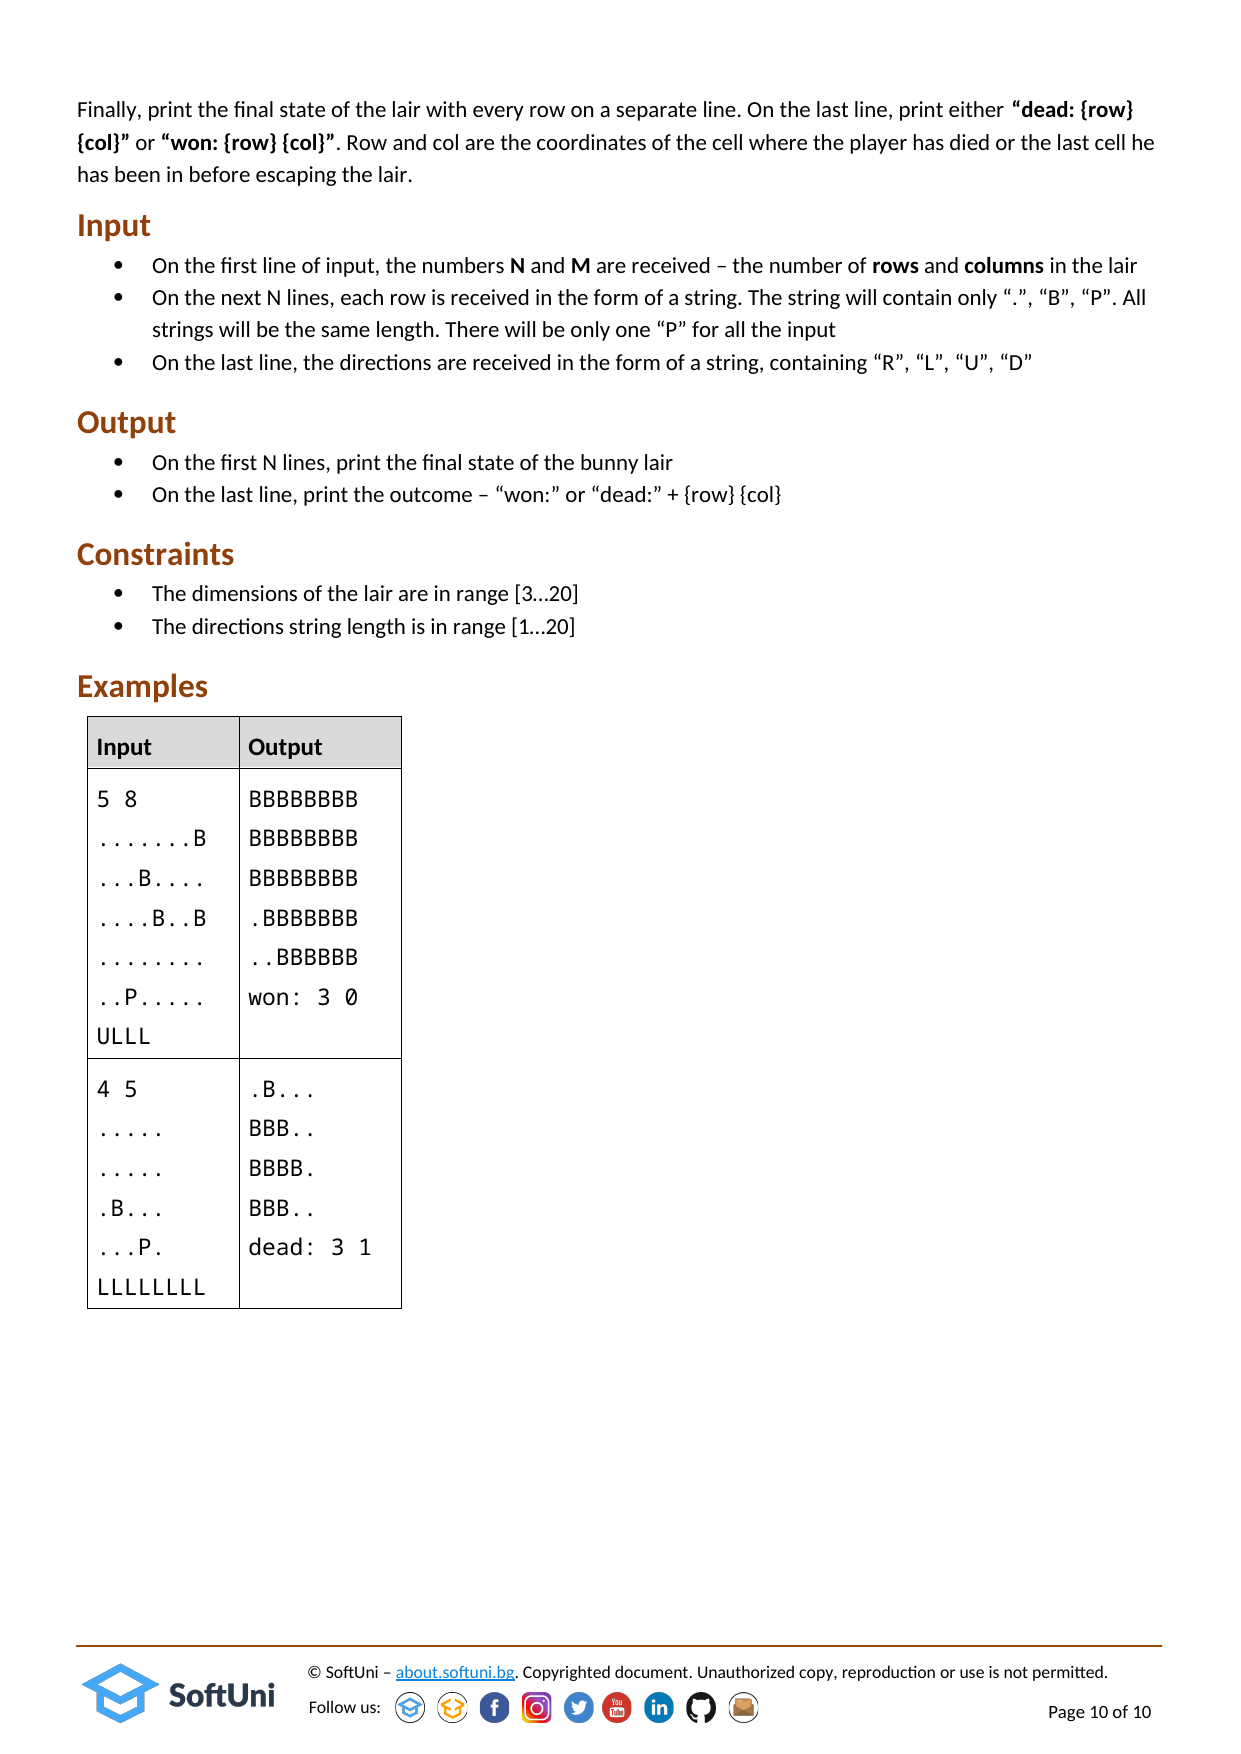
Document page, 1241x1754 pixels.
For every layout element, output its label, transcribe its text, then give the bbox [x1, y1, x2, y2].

picture [437, 1692, 468, 1723]
picture [479, 1692, 510, 1723]
picture [75, 1658, 281, 1729]
list The dimensions of the lair are in range [3…20] [114, 579, 1163, 608]
picture [644, 1714, 653, 1723]
subtitle Examples [77, 665, 1163, 706]
table_cell .B... BBB.. BBBB. BBB.. dead: 3 1 [240, 1059, 401, 1308]
picture [658, 1705, 667, 1714]
list On the first N lines, print the final state of the bunny lair [114, 448, 1163, 476]
list On the last line, print the outcome – “won:” or “dead:” + {row} {col} [114, 480, 1163, 508]
picture [665, 1692, 674, 1701]
table_cell 5 8 .......B ...B.... ....B..B ........ ..P..... ULLL [88, 769, 239, 1057]
list On the next N lines, each row is received in the form of a string. The string will contain only “.”, “B”, “P”. All strings will be the same length. There will be only one “P” for all the input [114, 283, 1163, 344]
picture [522, 1692, 552, 1723]
table_cell 4 5 ..... ..... .B... ...P. LLLLLLLL [88, 1059, 239, 1308]
table_cell BBBBBBBB BBBBBBBB BBBBBBBB .BBBBBBB ..BBBBBB won: 3 0 [240, 769, 401, 1057]
picture [602, 1692, 632, 1723]
table_header Output [240, 717, 401, 767]
subtitle Constraints [77, 533, 1163, 573]
picture [564, 1692, 594, 1723]
picture [728, 1692, 759, 1723]
text Finally, print the final state of the lair with every row on a separate line. On the last line, print either “dead: {row} {col}” or “won: {row} {col}”. Row and col are the coordinates of the cell where the player has died or the last cell he has been in before escaping the lair. [77, 95, 1163, 188]
list The directions string length is in range [1…20] [114, 612, 1163, 640]
table_header Input [88, 717, 239, 767]
list On the last line, the directions are received in the form of a string, containing “R”, “L”, “U”, “D” [114, 348, 1163, 376]
picture [395, 1692, 425, 1723]
picture [665, 1714, 674, 1723]
subtitle Output [77, 401, 1163, 442]
picture [686, 1692, 716, 1723]
subtitle Input [77, 204, 1163, 245]
picture [644, 1692, 653, 1701]
list On the first line of input, the numbers N and M are received – the number of rows and columns in the lair [114, 251, 1163, 279]
